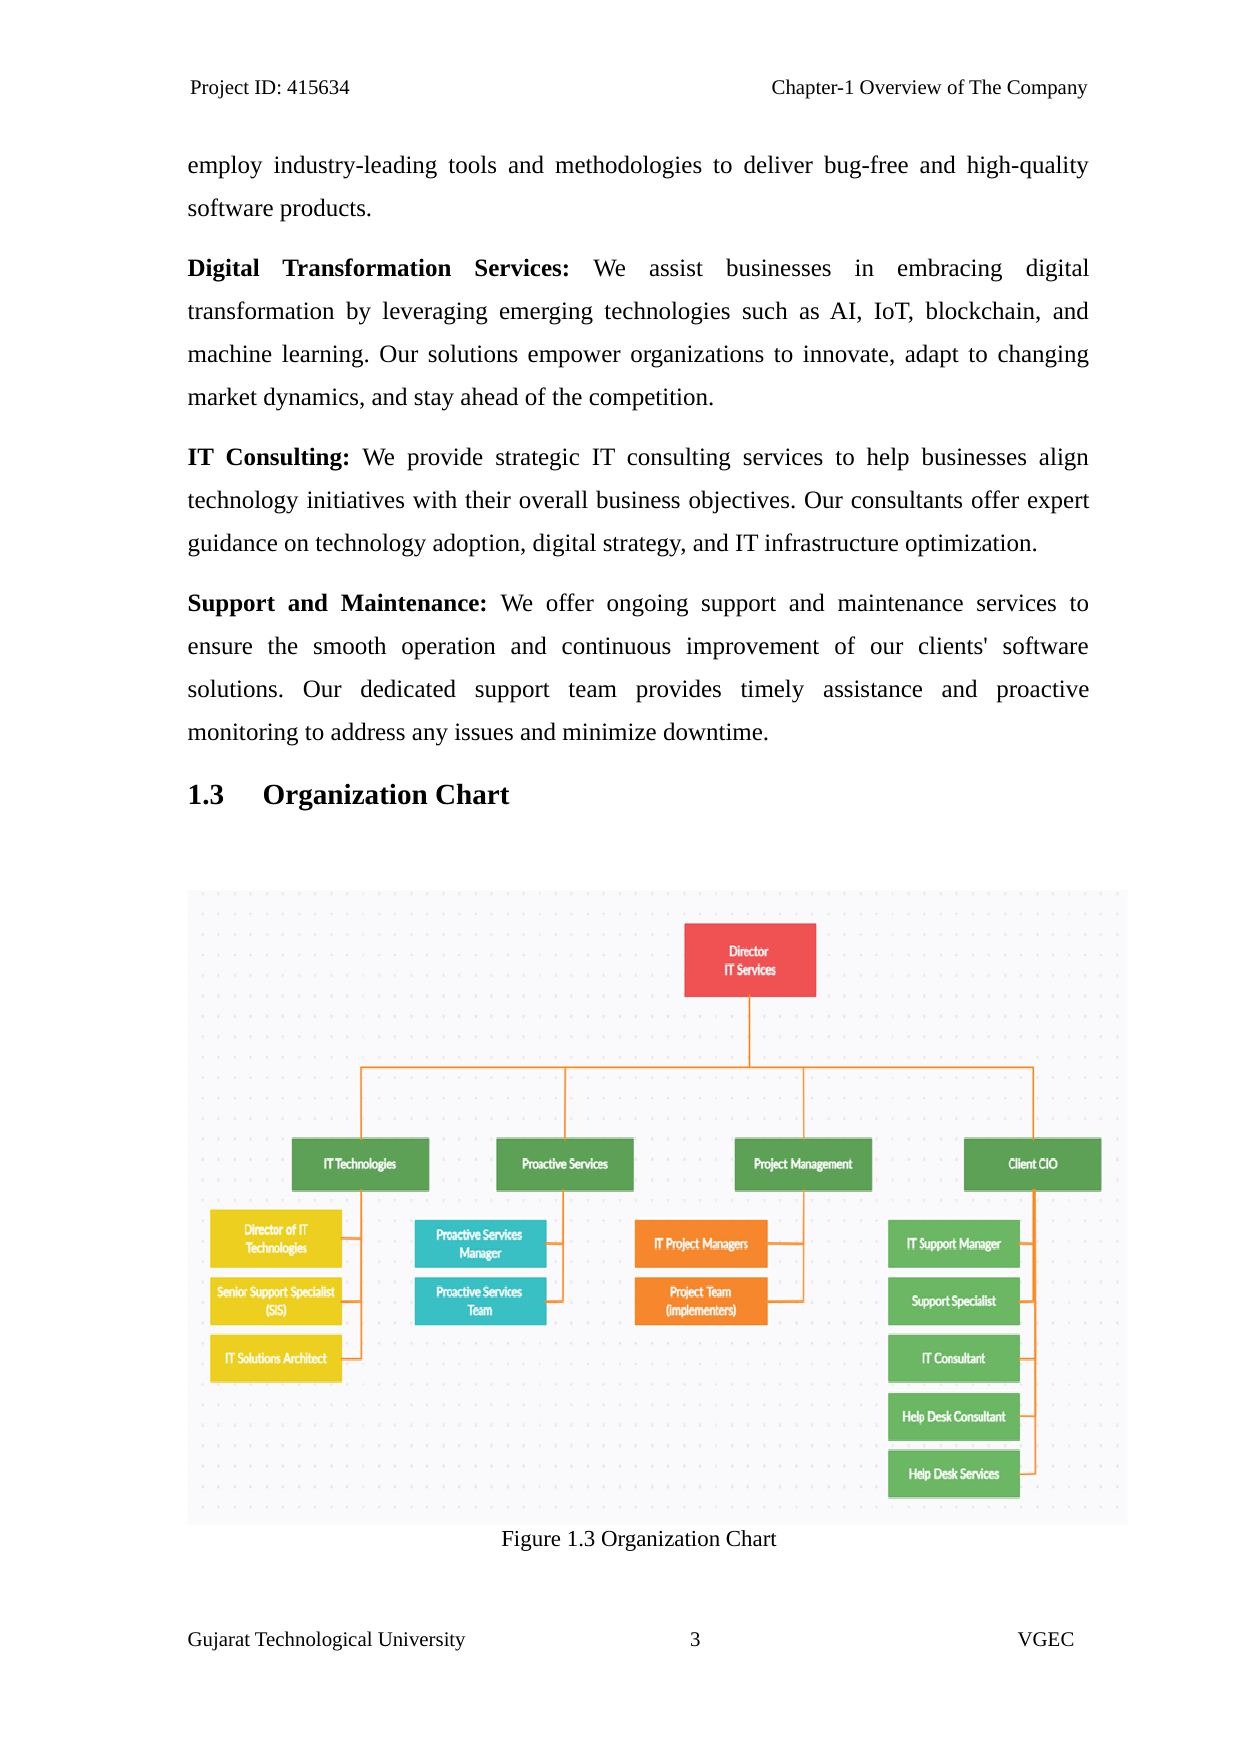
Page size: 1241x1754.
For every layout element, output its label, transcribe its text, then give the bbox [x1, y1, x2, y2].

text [187, 150, 1090, 222]
text Support and Maintenance: We offer ongoing support and maintenance services to ensure the smooth operation and continuous improvement of our clients' software solutions. Our dedicated support team provides timely assistance and proactive monitoring to address any issues and minimize downtime. [187, 588, 1090, 746]
list Organization Chart [187, 777, 1090, 811]
text IT Consulting: We provide strategic IT consulting services to help businesses align technology initiatives with their overall business objectives. Our consultants offer expert guidance on technology adoption, digital strategy, and IT infrastructure optimization. [187, 442, 1090, 557]
text Figure 1.3 Organization Chart [187, 1525, 1090, 1551]
picture [187, 890, 1128, 1525]
text Digital Transformation Services: We assist businesses in embracing digital transformation by leveraging emerging technologies such as AI, IoT, blockchain, and machine learning. Our solutions empower organizations to innovate, adapt to changing market dynamics, and stay ahead of the competition. [187, 253, 1090, 411]
